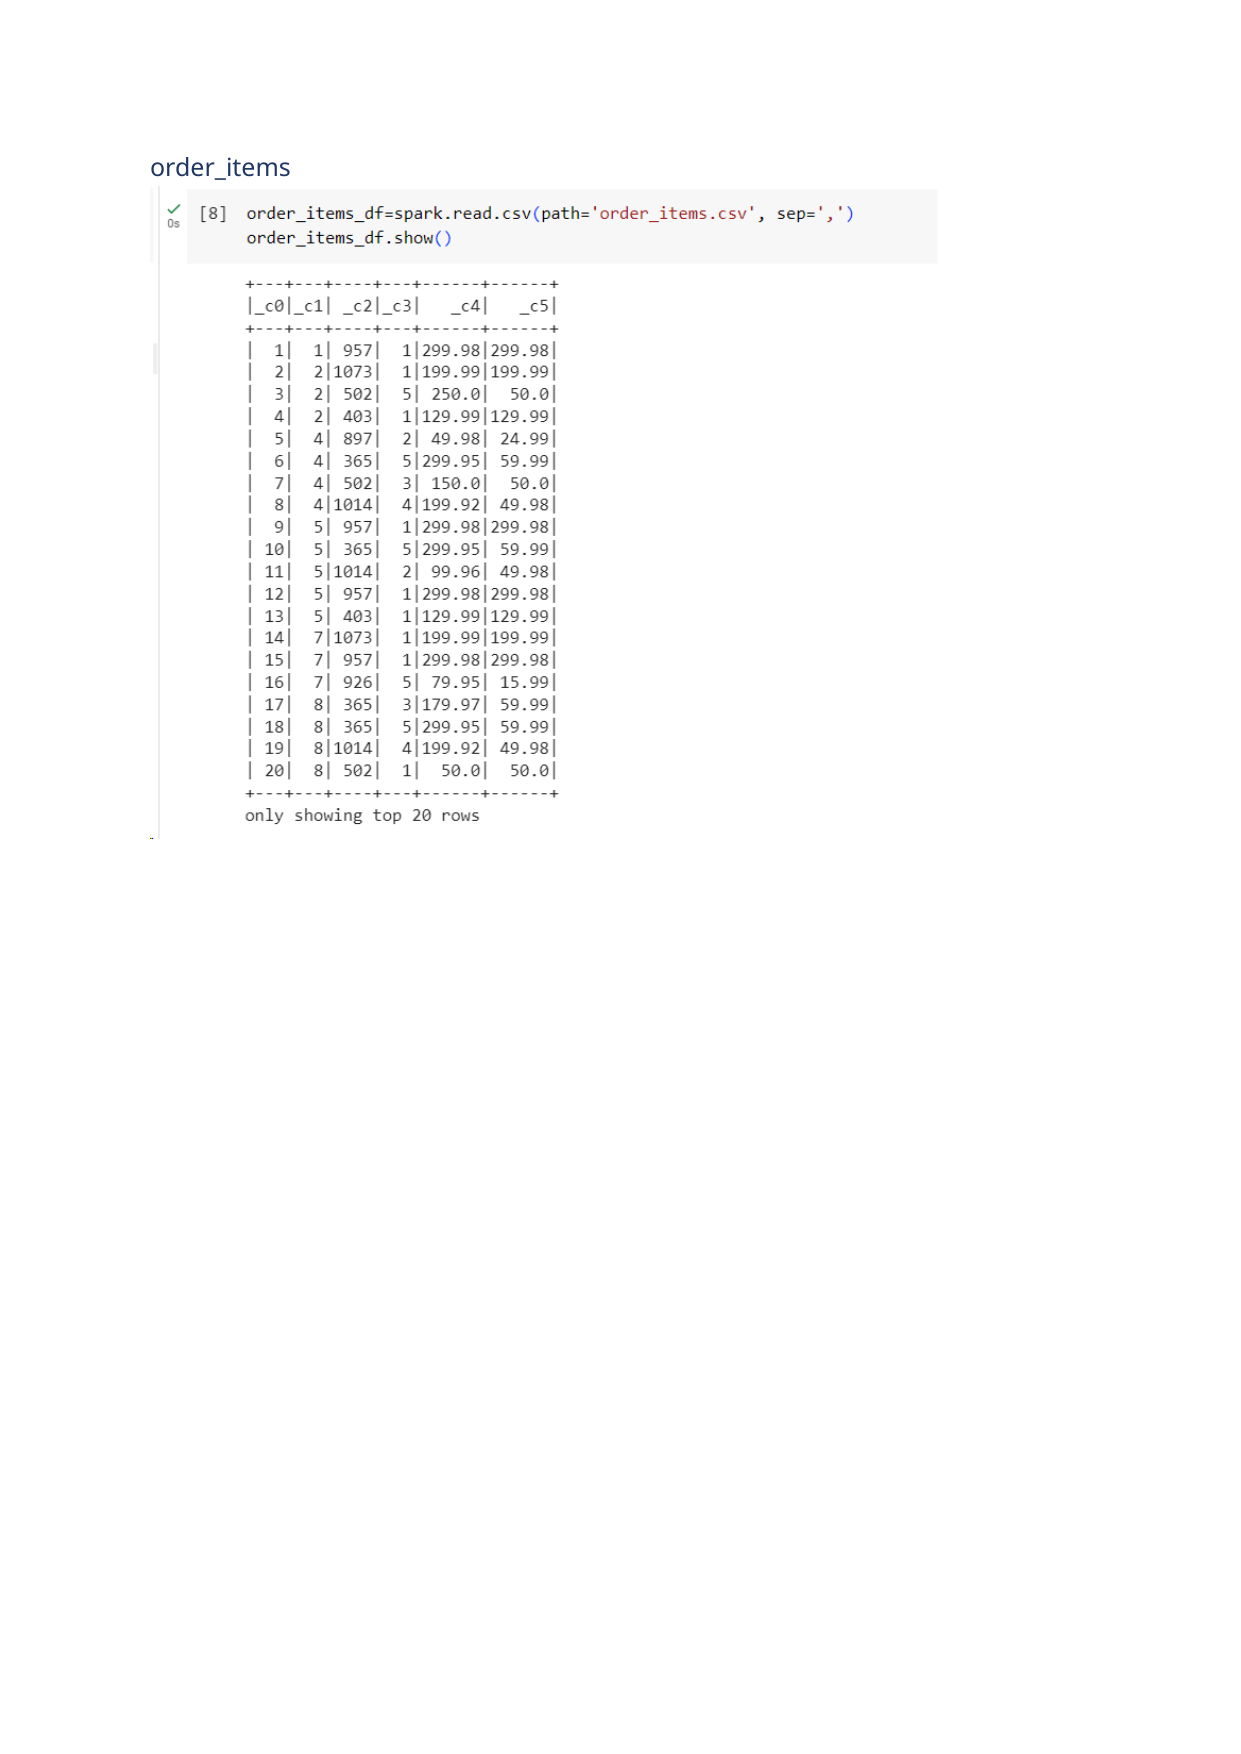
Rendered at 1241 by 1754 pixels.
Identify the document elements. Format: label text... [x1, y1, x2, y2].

subtitle order_items [150, 150, 1090, 184]
picture [150, 186, 938, 839]
